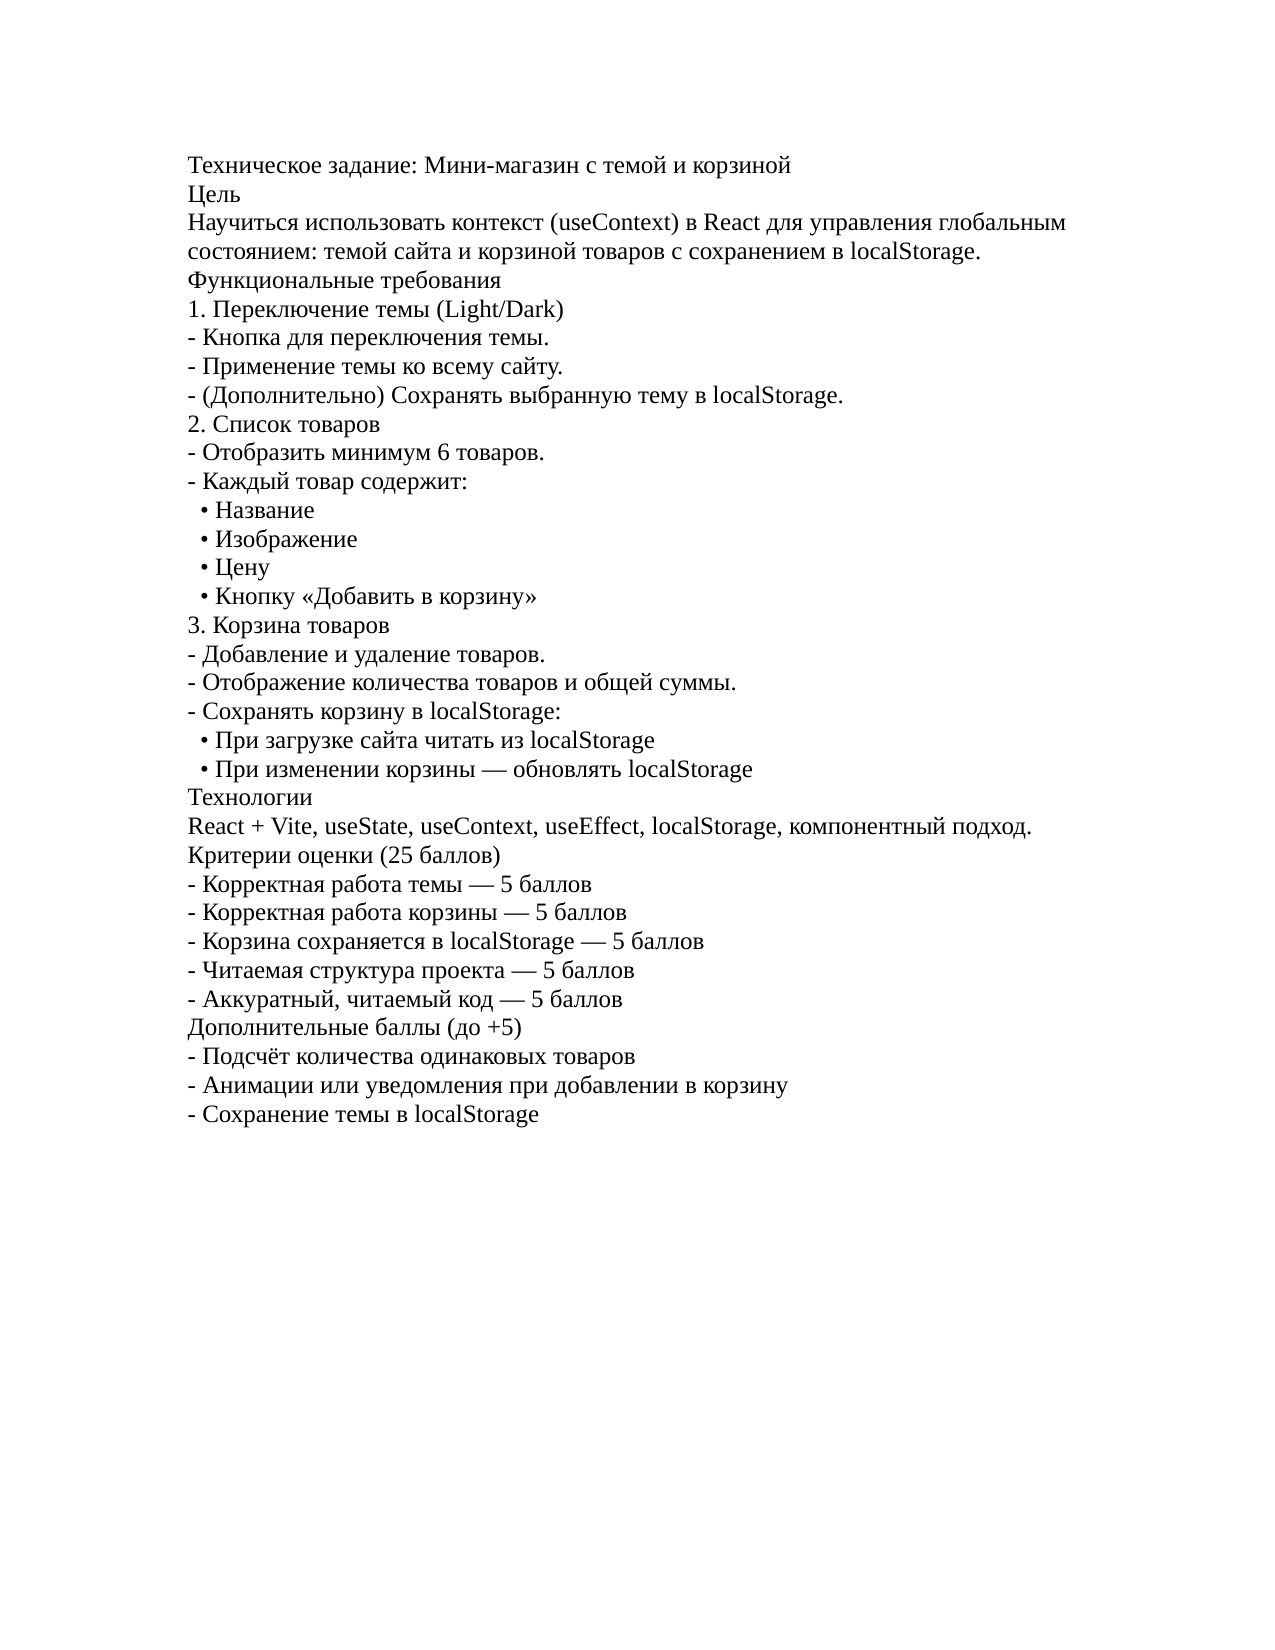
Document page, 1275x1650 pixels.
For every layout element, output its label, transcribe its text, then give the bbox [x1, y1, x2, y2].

text Цель [187, 179, 1087, 207]
text - Корректная работа темы — 5 баллов - Корректная работа корзины — 5 баллов - Корзина сохраняется в localStorage — 5 баллов - Читаемая структура проекта — 5 баллов - Аккуратный, читаемый код — 5 баллов [187, 869, 1087, 1012]
text Научиться использовать контекст (useContext) в React для управления глобальным состоянием: темой сайта и корзиной товаров с сохранением в localStorage. [187, 207, 1087, 265]
text - Подсчёт количества одинаковых товаров - Анимации или уведомления при добавлении в корзину - Сохранение темы в localStorage [187, 1041, 1087, 1127]
text Техническое задание: Мини-магазин с темой и корзиной [187, 150, 1087, 179]
text - Отобразить минимум 6 товаров. - Каждый товар содержит: • Название • Изображение • Цену • Кнопку «Добавить в корзину» [187, 437, 1087, 610]
text Функциональные требования [187, 265, 1087, 294]
text Технологии [187, 782, 1087, 811]
text 2. Список товаров [187, 409, 1087, 437]
text - Кнопка для переключения темы. - Применение темы ко всему сайту. - (Дополнительно) Сохранять выбранную тему в localStorage. [187, 322, 1087, 409]
text 1. Переключение темы (Light/Dark) [187, 294, 1087, 322]
text React + Vite, useState, useContext, useEffect, localStorage, компонентный подход. [187, 811, 1087, 840]
text 3. Корзина товаров - Добавление и удаление товаров. - Отображение количества товаров и общей суммы. - Сохранять корзину в localStorage: • При загрузке сайта читать из localStorage • При изменении корзины — обновлять localStorage [187, 610, 1087, 782]
text Критерии оценки (25 баллов) [187, 840, 1087, 869]
text Дополнительные баллы (до +5) [187, 1012, 1087, 1041]
